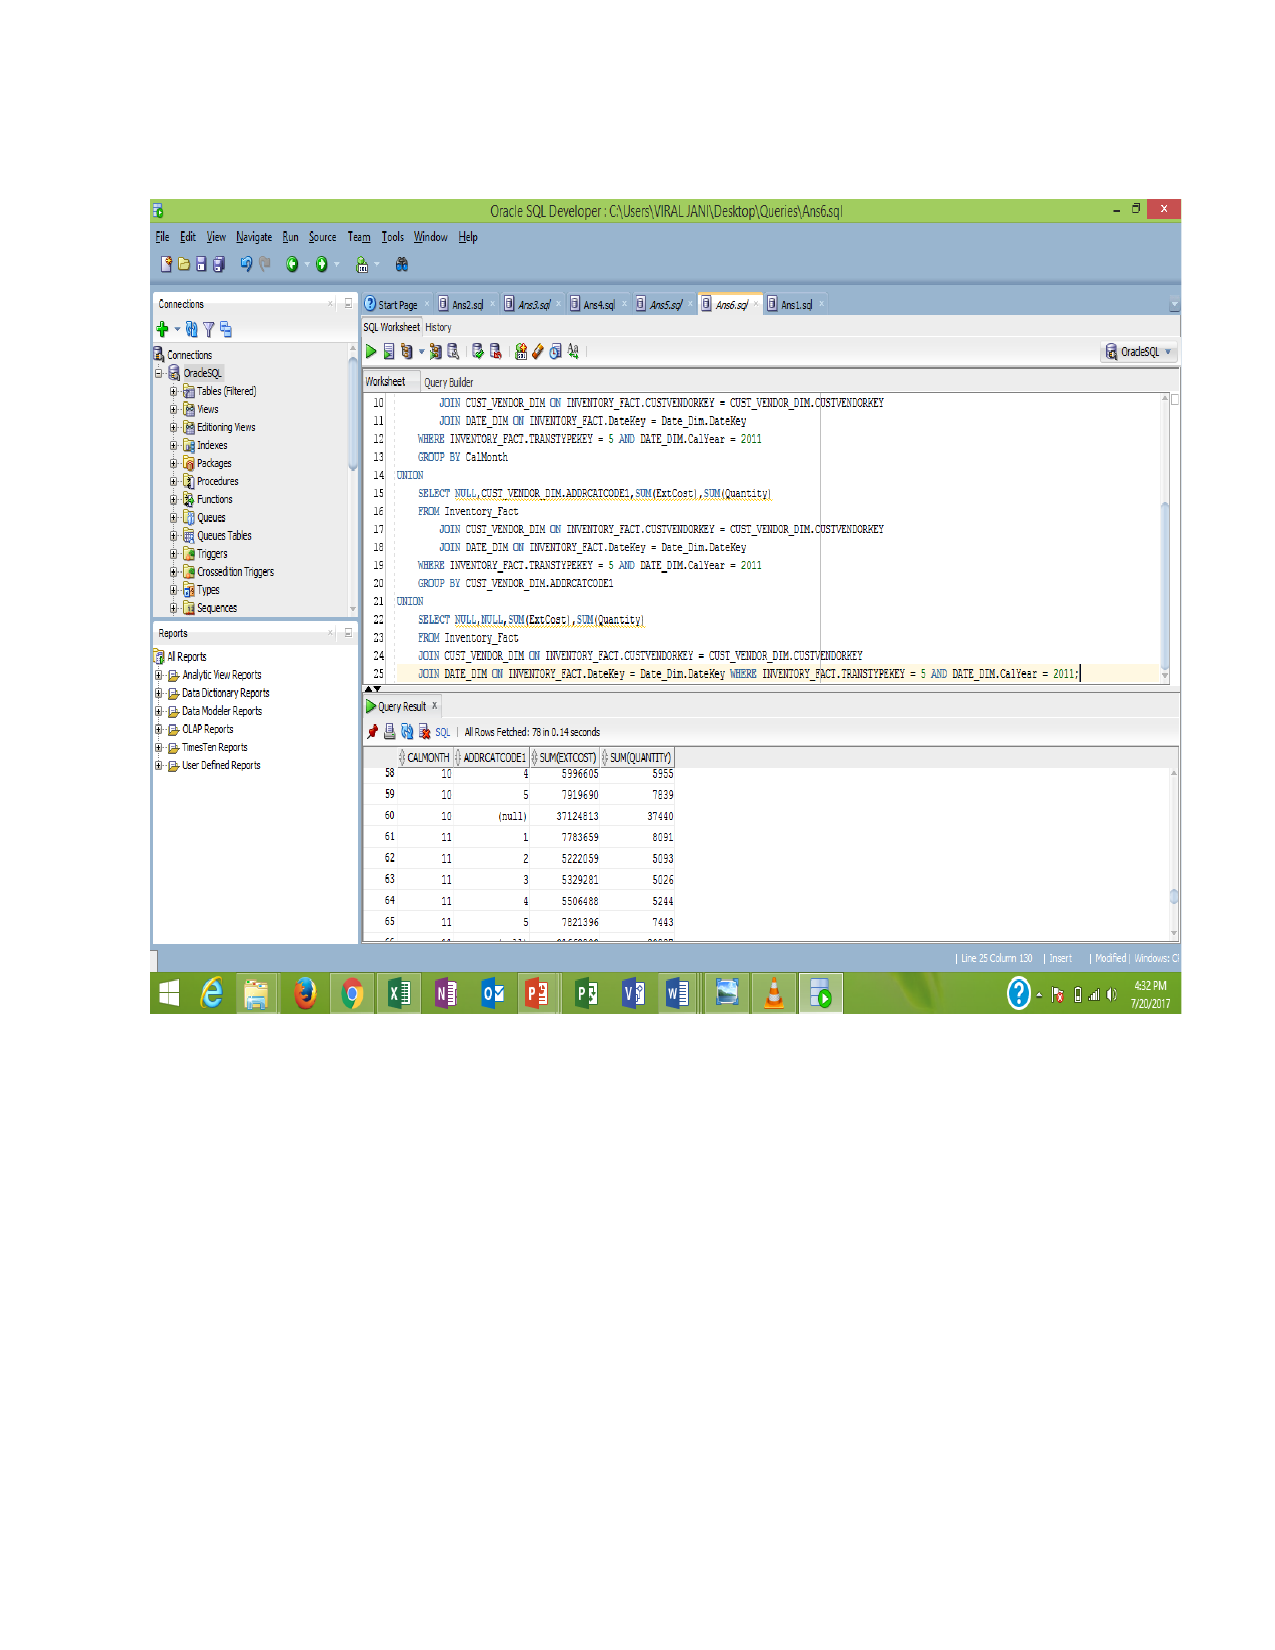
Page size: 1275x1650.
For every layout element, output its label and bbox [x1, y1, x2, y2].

picture [150, 199, 1182, 1014]
